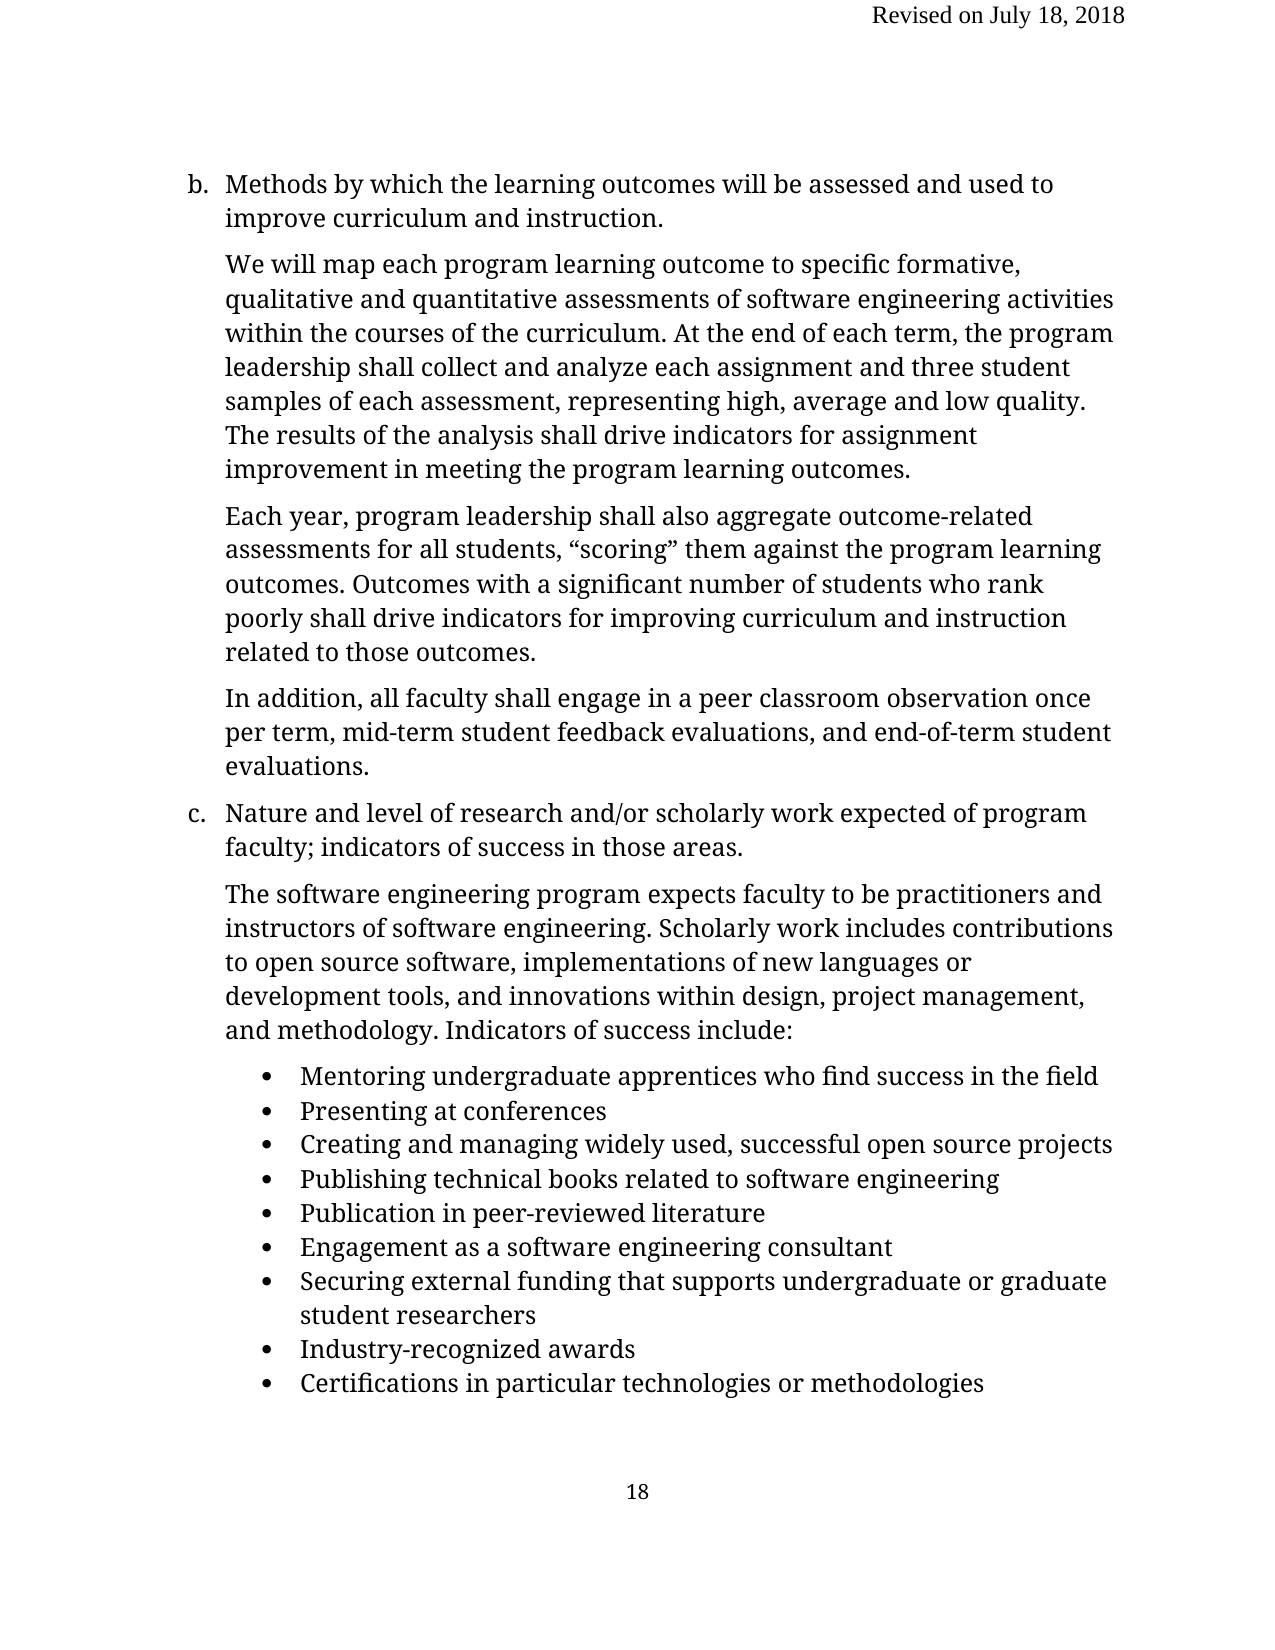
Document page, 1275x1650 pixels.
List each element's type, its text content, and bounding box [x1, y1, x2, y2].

text The software engineering program expects faculty to be practitioners and instructors of software engineering. Scholarly work includes contributions to open source software, implementations of new languages or development tools, and innovations within design, project management, and methodology. Indicators of success include: [225, 876, 1125, 1047]
list Publication in peer-reviewed literature [262, 1195, 1125, 1229]
list Methods by which the learning outcomes will be assessed and used to improve curriculum and instruction. [187, 167, 1125, 235]
list Mentoring undergraduate apprentices who find success in the field [262, 1059, 1125, 1093]
list Presenting at conferences [262, 1093, 1125, 1127]
list Publishing technical books related to software engineering [262, 1161, 1125, 1195]
list Creating and managing widely used, successful open source projects [262, 1127, 1125, 1161]
list Nature and level of research and/or scholarly work expected of program faculty; indicators of success in those areas. [187, 796, 1125, 864]
list Securing external funding that supports undergraduate or graduate student researchers [262, 1263, 1125, 1332]
list Engagement as a software engineering consultant [262, 1229, 1125, 1263]
text In addition, all faculty shall engage in a peer classroom observation once per term, mid-term student feedback evaluations, and end-of-term student evaluations. [225, 681, 1125, 783]
list Certifications in particular technologies or methodologies [262, 1366, 1125, 1400]
list Industry-recognized awards [262, 1332, 1125, 1366]
text Each year, program leadership shall also aggregate outcome-related assessments for all students, “scoring” them against the program learning outcomes. Outcomes with a significant number of students who rank poorly shall drive indicators for improving curriculum and instruction related to those outcomes. [225, 498, 1125, 668]
